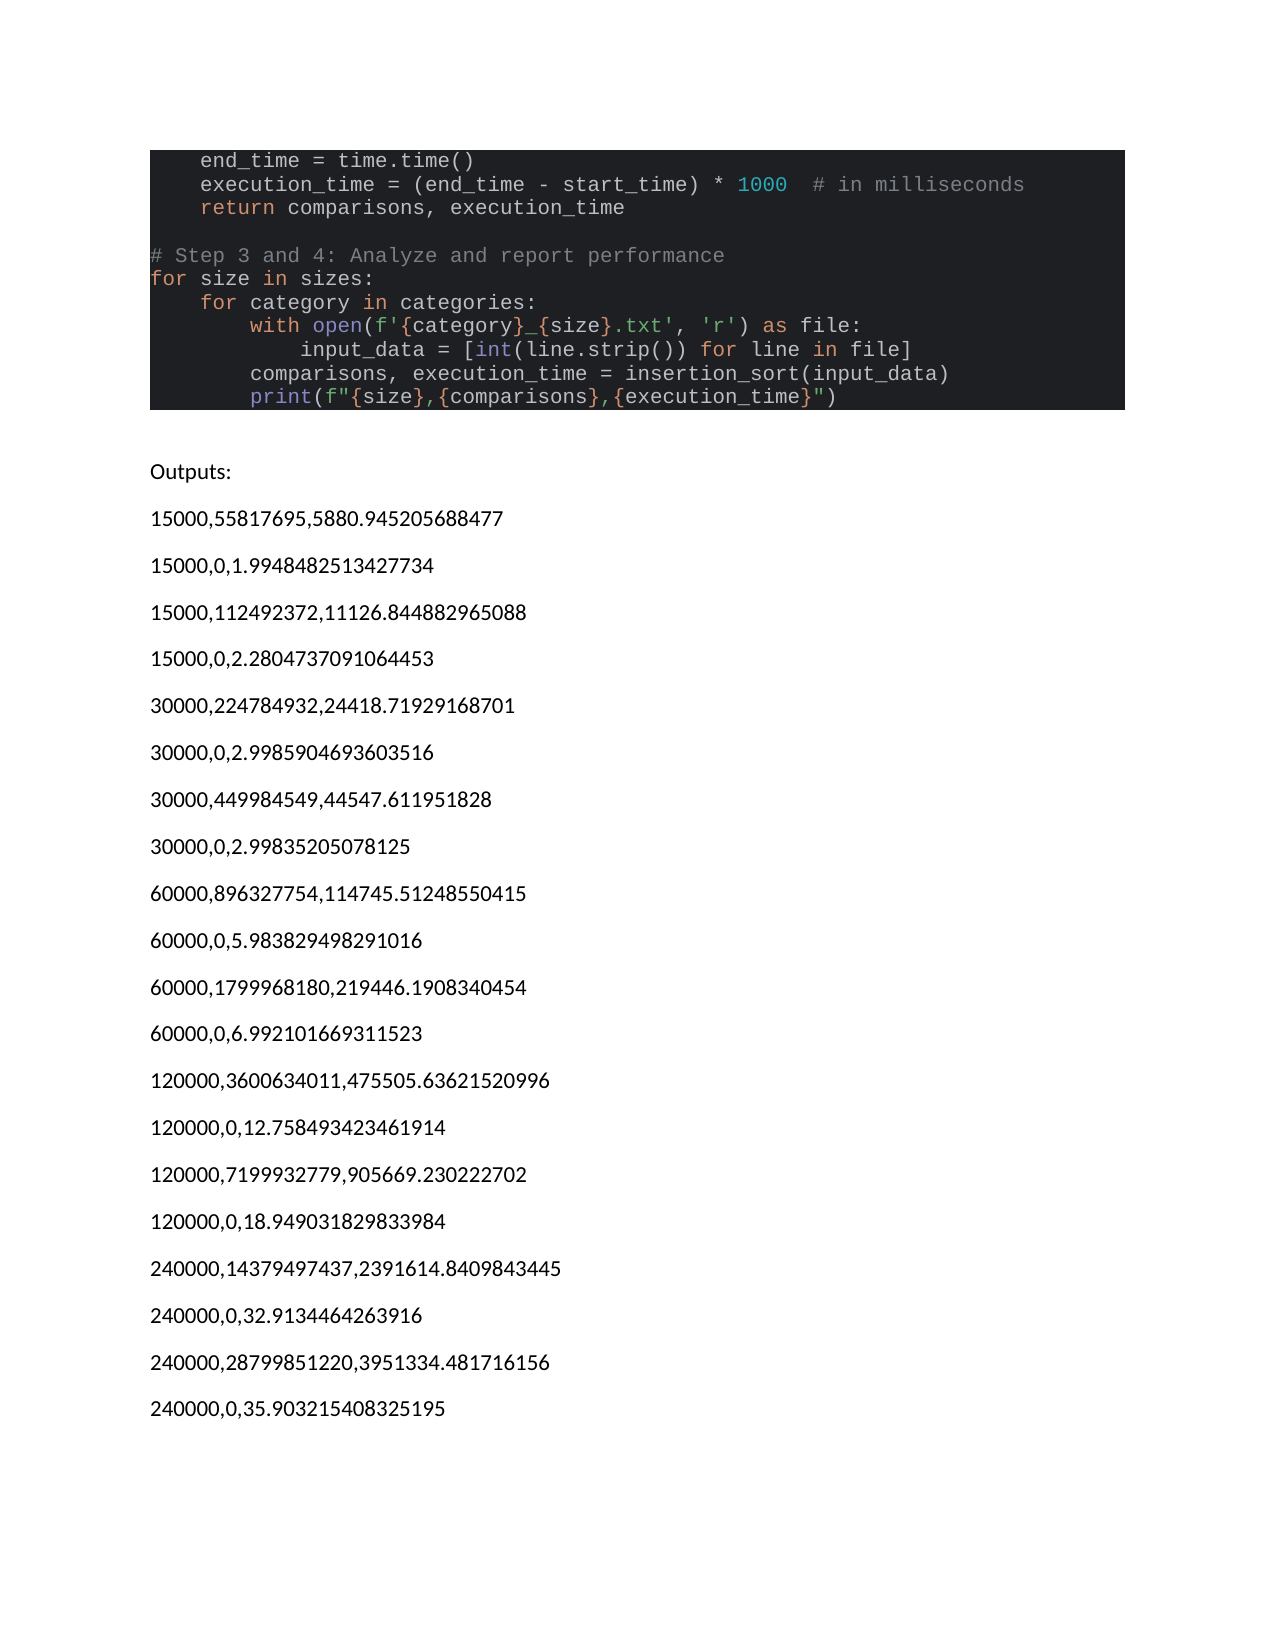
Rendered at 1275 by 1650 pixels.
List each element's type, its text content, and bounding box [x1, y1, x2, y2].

text 30000,0,2.9985904693603516 [150, 738, 1125, 766]
text 60000,896327754,114745.51248550415 [150, 879, 1125, 907]
text 15000,0,2.2804737091064453 [150, 644, 1125, 672]
text 120000,3600634011,475505.63621520996 [150, 1066, 1125, 1094]
text 15000,112492372,11126.844882965088 [150, 598, 1125, 626]
text 240000,0,32.9134464263916 [150, 1301, 1125, 1329]
text 120000,0,18.949031829833984 [150, 1207, 1125, 1235]
text 120000,7199932779,905669.230222702 [150, 1160, 1125, 1188]
text 30000,224784932,24418.71929168701 [150, 691, 1125, 719]
text 120000,0,12.758493423461914 [150, 1113, 1125, 1141]
text 60000,1799968180,219446.1908340454 [150, 973, 1125, 1001]
text 60000,0,5.983829498291016 [150, 926, 1125, 954]
text 240000,14379497437,2391614.8409843445 [150, 1254, 1125, 1282]
text 240000,0,35.903215408325195 [150, 1394, 1125, 1422]
text 15000,55817695,5880.945205688477 [150, 504, 1125, 532]
text 30000,449984549,44547.611951828 [150, 785, 1125, 813]
text 240000,28799851220,3951334.481716156 [150, 1348, 1125, 1376]
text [150, 150, 1125, 410]
text 60000,0,6.992101669311523 [150, 1019, 1125, 1047]
text 15000,0,1.9948482513427734 [150, 551, 1125, 579]
text Outputs: [150, 457, 1125, 485]
text 30000,0,2.99835205078125 [150, 832, 1125, 860]
